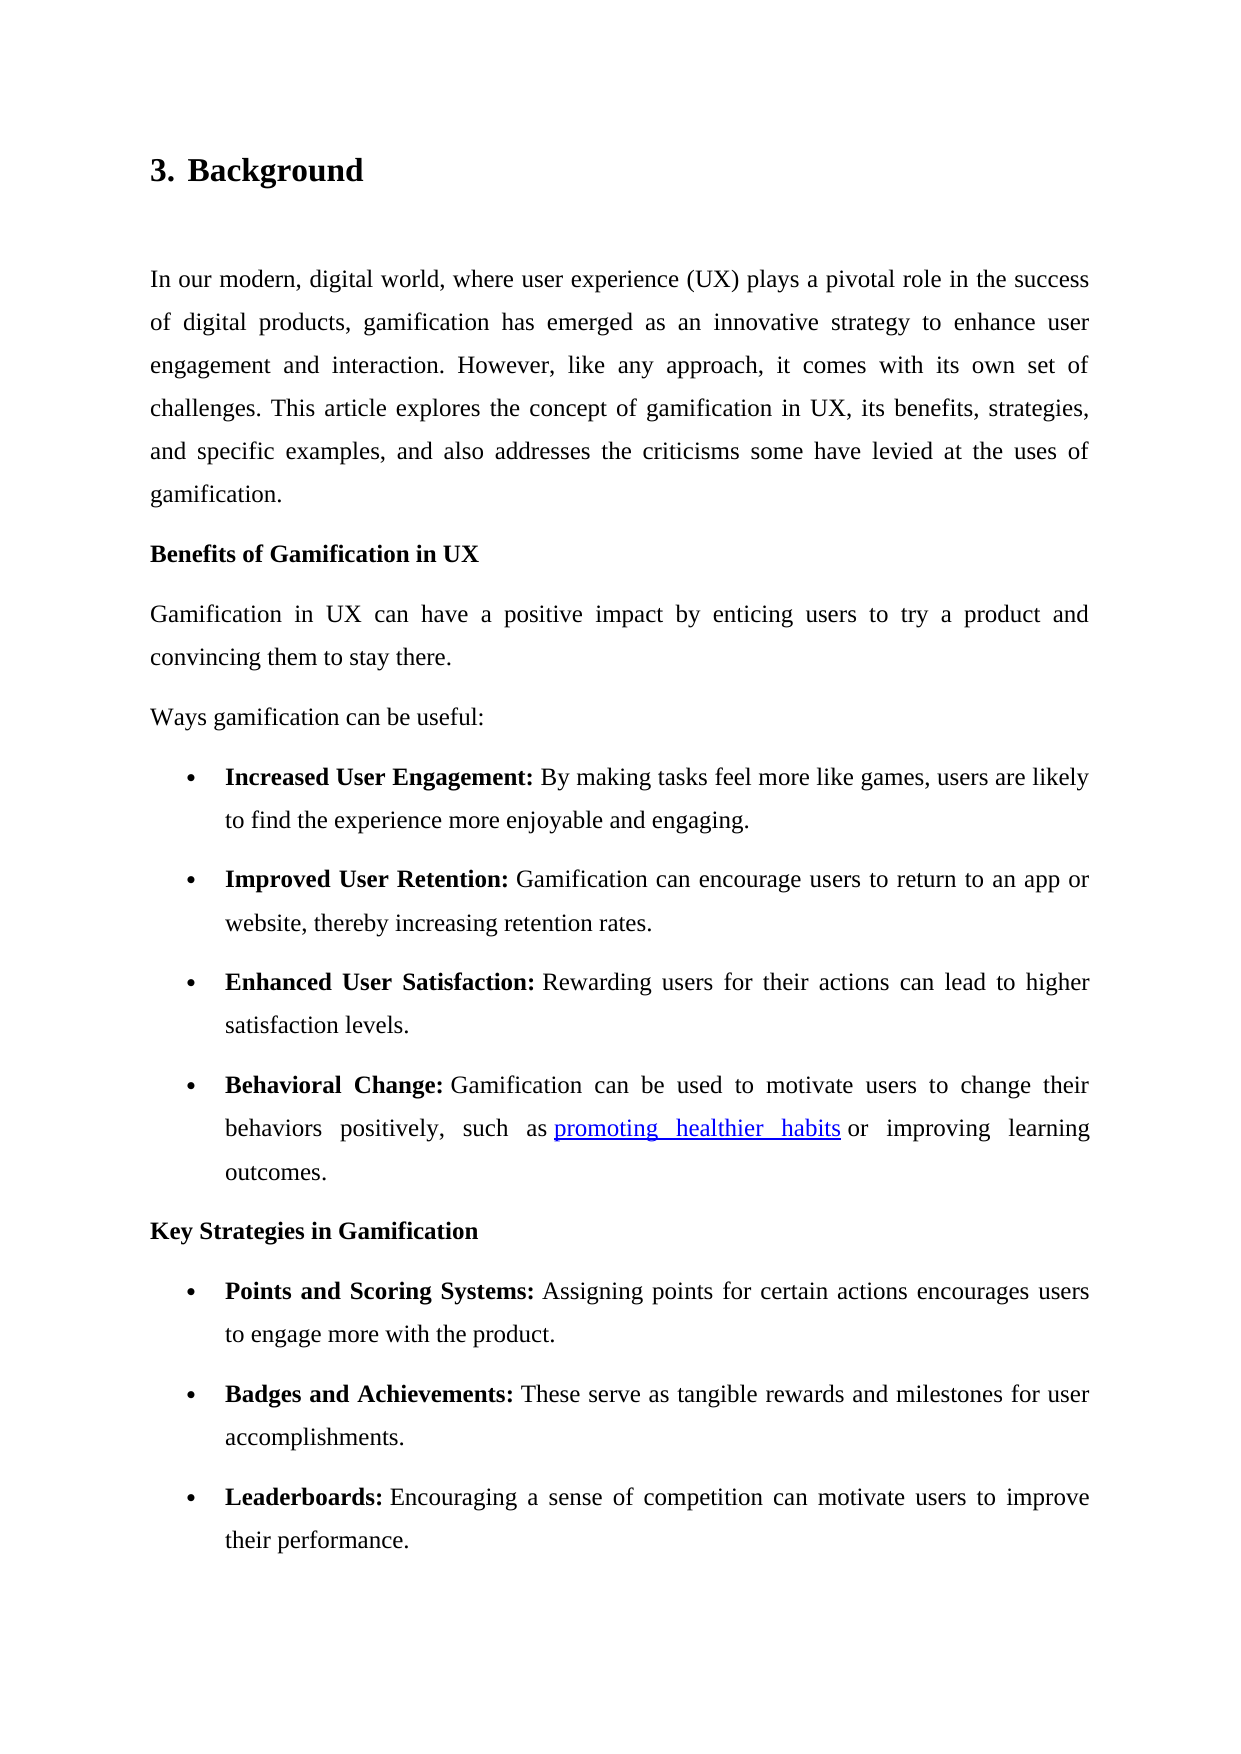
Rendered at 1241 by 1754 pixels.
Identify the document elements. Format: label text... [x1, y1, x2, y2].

text Key Strategies in Gamification [150, 1216, 1090, 1245]
text Gamification in UX can have a positive impact by enticing users to try a product and convincing them to stay there. [150, 599, 1090, 671]
list Leaderboards: Encouraging a sense of competition can motivate users to improve their performance.‍ [187, 1482, 1090, 1554]
list Increased User Engagement: By making tasks feel more like games, users are likely to find the experience more enjoyable and engaging.‍ [187, 762, 1090, 833]
subtitle Background [150, 150, 1090, 188]
list Behavioral Change: Gamification can be used to motivate users to change their behaviors positively, such as promoting healthier habits or improving learning outcomes. [187, 1070, 1090, 1185]
list Enhanced User Satisfaction: Rewarding users for their actions can lead to higher satisfaction levels.‍ [187, 967, 1090, 1039]
list Improved User Retention: Gamification can encourage users to return to an app or website, thereby increasing retention rates.‍ [187, 864, 1090, 936]
text Benefits of Gamification in UX [150, 539, 1090, 568]
text In our modern, digital world, where user experience (UX) plays a pivotal role in the success of digital products, gamification has emerged as an innovative strategy to enhance user engagement and interaction. However, like any approach, it comes with its own set of challenges. This article explores the concept of gamification in UX, its benefits, strategies, and specific examples, and also addresses the criticisms some have levied at the uses of gamification. [150, 264, 1090, 508]
list Badges and Achievements: These serve as tangible rewards and milestones for user accomplishments.‍ [187, 1379, 1090, 1451]
text Ways gamification can be useful: [150, 702, 1090, 731]
list Points and Scoring Systems: Assigning points for certain actions encourages users to engage more with the product.‍ [187, 1276, 1090, 1348]
